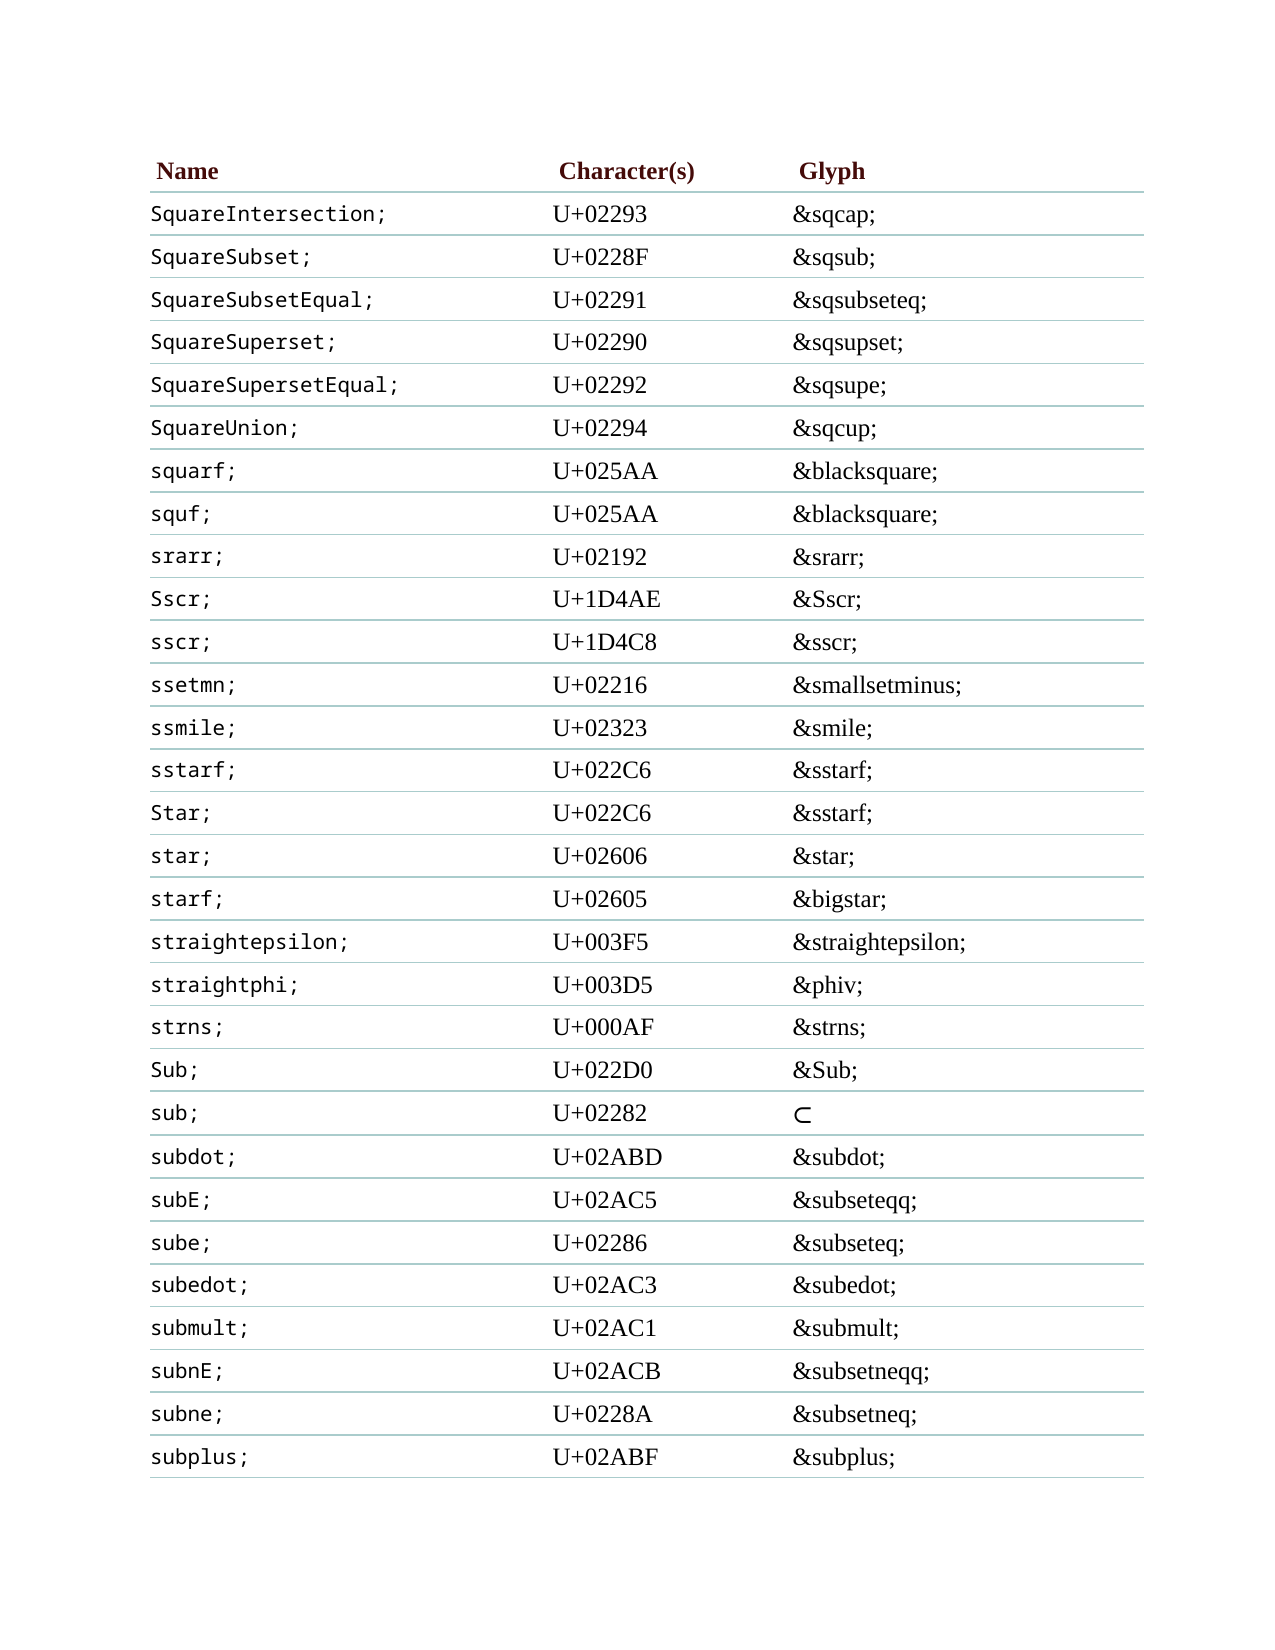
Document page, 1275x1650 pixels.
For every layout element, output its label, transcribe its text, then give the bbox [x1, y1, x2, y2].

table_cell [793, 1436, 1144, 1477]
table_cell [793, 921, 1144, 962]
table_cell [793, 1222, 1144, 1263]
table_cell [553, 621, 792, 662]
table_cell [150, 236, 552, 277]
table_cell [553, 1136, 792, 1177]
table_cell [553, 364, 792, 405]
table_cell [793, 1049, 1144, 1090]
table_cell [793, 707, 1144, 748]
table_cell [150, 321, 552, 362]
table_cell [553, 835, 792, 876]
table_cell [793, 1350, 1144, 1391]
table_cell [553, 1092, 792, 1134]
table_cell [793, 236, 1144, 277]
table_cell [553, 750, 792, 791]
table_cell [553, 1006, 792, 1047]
table_header Glyph [793, 150, 1144, 191]
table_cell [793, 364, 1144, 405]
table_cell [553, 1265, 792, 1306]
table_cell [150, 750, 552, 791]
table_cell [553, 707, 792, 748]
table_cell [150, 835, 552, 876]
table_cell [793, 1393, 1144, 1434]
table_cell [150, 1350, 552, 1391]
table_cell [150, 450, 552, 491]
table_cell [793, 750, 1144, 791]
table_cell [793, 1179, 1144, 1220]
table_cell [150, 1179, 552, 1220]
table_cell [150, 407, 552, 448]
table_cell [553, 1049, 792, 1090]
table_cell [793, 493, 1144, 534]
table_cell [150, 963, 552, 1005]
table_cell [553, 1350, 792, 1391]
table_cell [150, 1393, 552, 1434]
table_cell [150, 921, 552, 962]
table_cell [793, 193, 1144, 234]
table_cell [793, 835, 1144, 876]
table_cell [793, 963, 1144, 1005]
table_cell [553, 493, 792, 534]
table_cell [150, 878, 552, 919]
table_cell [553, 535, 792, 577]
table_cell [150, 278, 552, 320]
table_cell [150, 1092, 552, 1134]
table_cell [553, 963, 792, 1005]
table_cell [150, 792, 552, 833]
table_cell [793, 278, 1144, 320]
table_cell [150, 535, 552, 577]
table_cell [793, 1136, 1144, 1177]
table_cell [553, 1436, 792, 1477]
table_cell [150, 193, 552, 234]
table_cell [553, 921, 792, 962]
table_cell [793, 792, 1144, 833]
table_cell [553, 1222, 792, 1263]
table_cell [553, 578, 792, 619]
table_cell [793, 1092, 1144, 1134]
table_header Character(s) [553, 150, 792, 191]
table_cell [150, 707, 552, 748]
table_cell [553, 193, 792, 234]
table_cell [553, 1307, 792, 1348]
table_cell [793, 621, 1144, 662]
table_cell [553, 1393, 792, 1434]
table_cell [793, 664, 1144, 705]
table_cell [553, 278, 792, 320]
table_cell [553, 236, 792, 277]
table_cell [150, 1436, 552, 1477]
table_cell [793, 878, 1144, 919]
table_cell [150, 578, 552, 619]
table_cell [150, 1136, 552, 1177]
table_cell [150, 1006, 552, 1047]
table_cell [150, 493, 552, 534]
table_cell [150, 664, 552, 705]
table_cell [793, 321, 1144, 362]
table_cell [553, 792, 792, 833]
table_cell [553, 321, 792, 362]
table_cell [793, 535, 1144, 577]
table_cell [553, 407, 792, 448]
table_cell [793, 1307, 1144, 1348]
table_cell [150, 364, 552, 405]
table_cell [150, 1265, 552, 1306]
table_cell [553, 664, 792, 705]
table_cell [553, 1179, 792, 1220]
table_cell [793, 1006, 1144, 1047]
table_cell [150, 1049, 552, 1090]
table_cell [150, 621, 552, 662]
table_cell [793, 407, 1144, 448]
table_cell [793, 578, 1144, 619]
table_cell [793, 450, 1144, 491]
table_header Name [150, 150, 552, 191]
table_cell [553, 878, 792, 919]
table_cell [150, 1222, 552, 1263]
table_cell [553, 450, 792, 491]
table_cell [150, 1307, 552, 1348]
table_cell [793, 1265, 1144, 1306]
